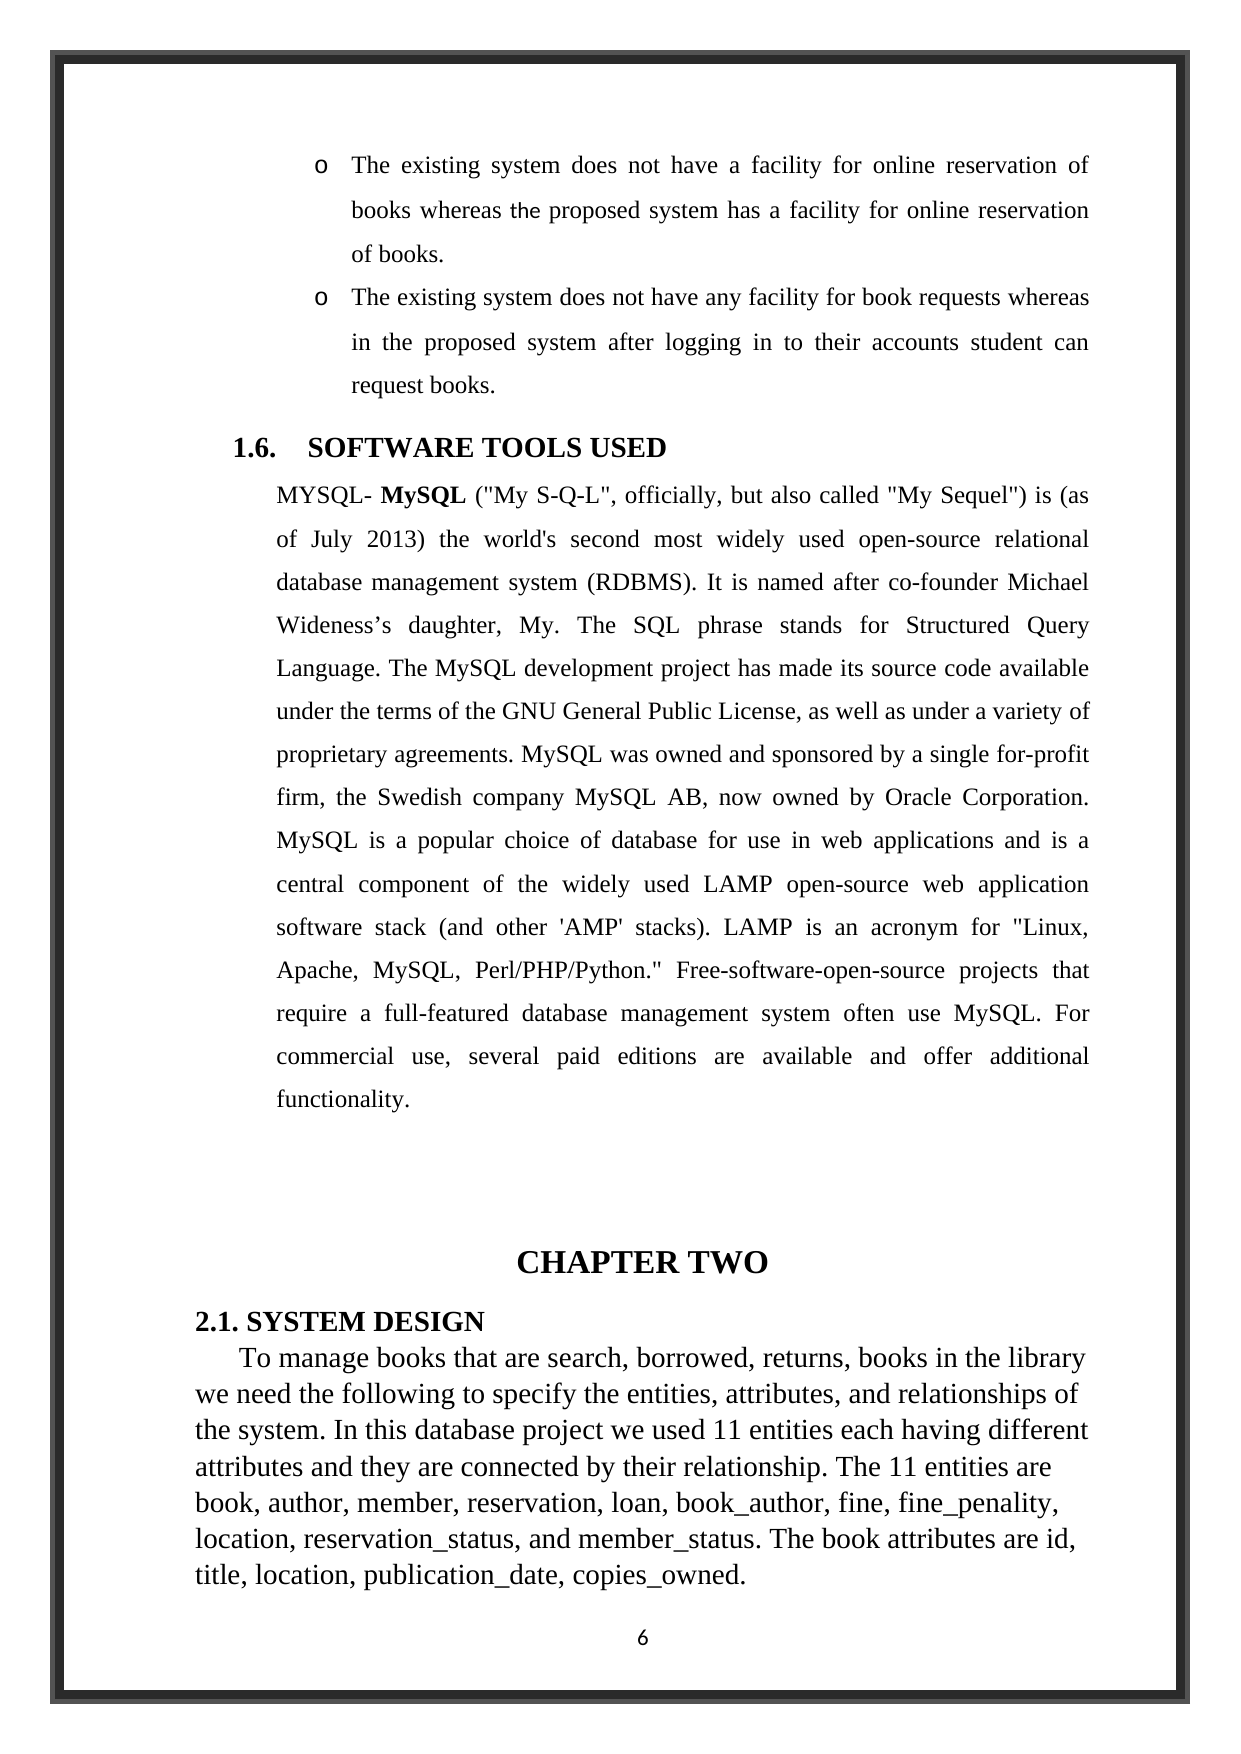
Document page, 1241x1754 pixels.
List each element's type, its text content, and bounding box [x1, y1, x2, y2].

subtitle CHAPTER TWO [195, 1242, 1090, 1281]
list The existing system does not have any facility for book requests whereas in the proposed system after logging in to their accounts student can request books. [314, 282, 1090, 399]
subtitle 2.1. SYSTEM DESIGN [195, 1304, 1090, 1338]
subtitle SOFTWARE TOOLS USED [232, 430, 1090, 464]
list The existing system does not have a facility for online reservation of books whereas the proposed system has a facility for online reservation of books. [314, 150, 1090, 267]
list MYSQL- MySQL ("My S-Q-L", officially, but also called "My Sequel") is (as of July 2013) the world's second most widely used open-source relational database management system (RDBMS). It is named after co-founder Michael Wideness’s daughter, My. The SQL phrase stands for Structured Query Language. The MySQL development project has made its source code available under the terms of the GNU General Public License, as well as under a variety of proprietary agreements. MySQL was owned and sponsored by a single for-profit firm, the Swedish company MySQL AB, now owned by Oracle Corporation. MySQL is a popular choice of database for use in web applications and is a central component of the widely used LAMP open-source web application software stack (and other 'AMP' stacks). LAMP is an acronym for "Linux, Apache, MySQL, Perl/PHP/Python." Free-software-open-source projects that require a full-featured database management system often use MySQL. For commercial use, several paid editions are available and offer additional functionality. [276, 481, 1090, 1113]
text To manage books that are search, borrowed, returns, books in the library we need the following to specify the entities, attributes, and relationships of the system. In this database project we used 11 entities each having different attributes and they are connected by their relationship. The 11 entities are book, author, member, reservation, loan, book_author, fine, fine_penality, location, reservation_status, and member_status. The book attributes are id, title, location, publication_date, copies_owned. [195, 1340, 1090, 1591]
